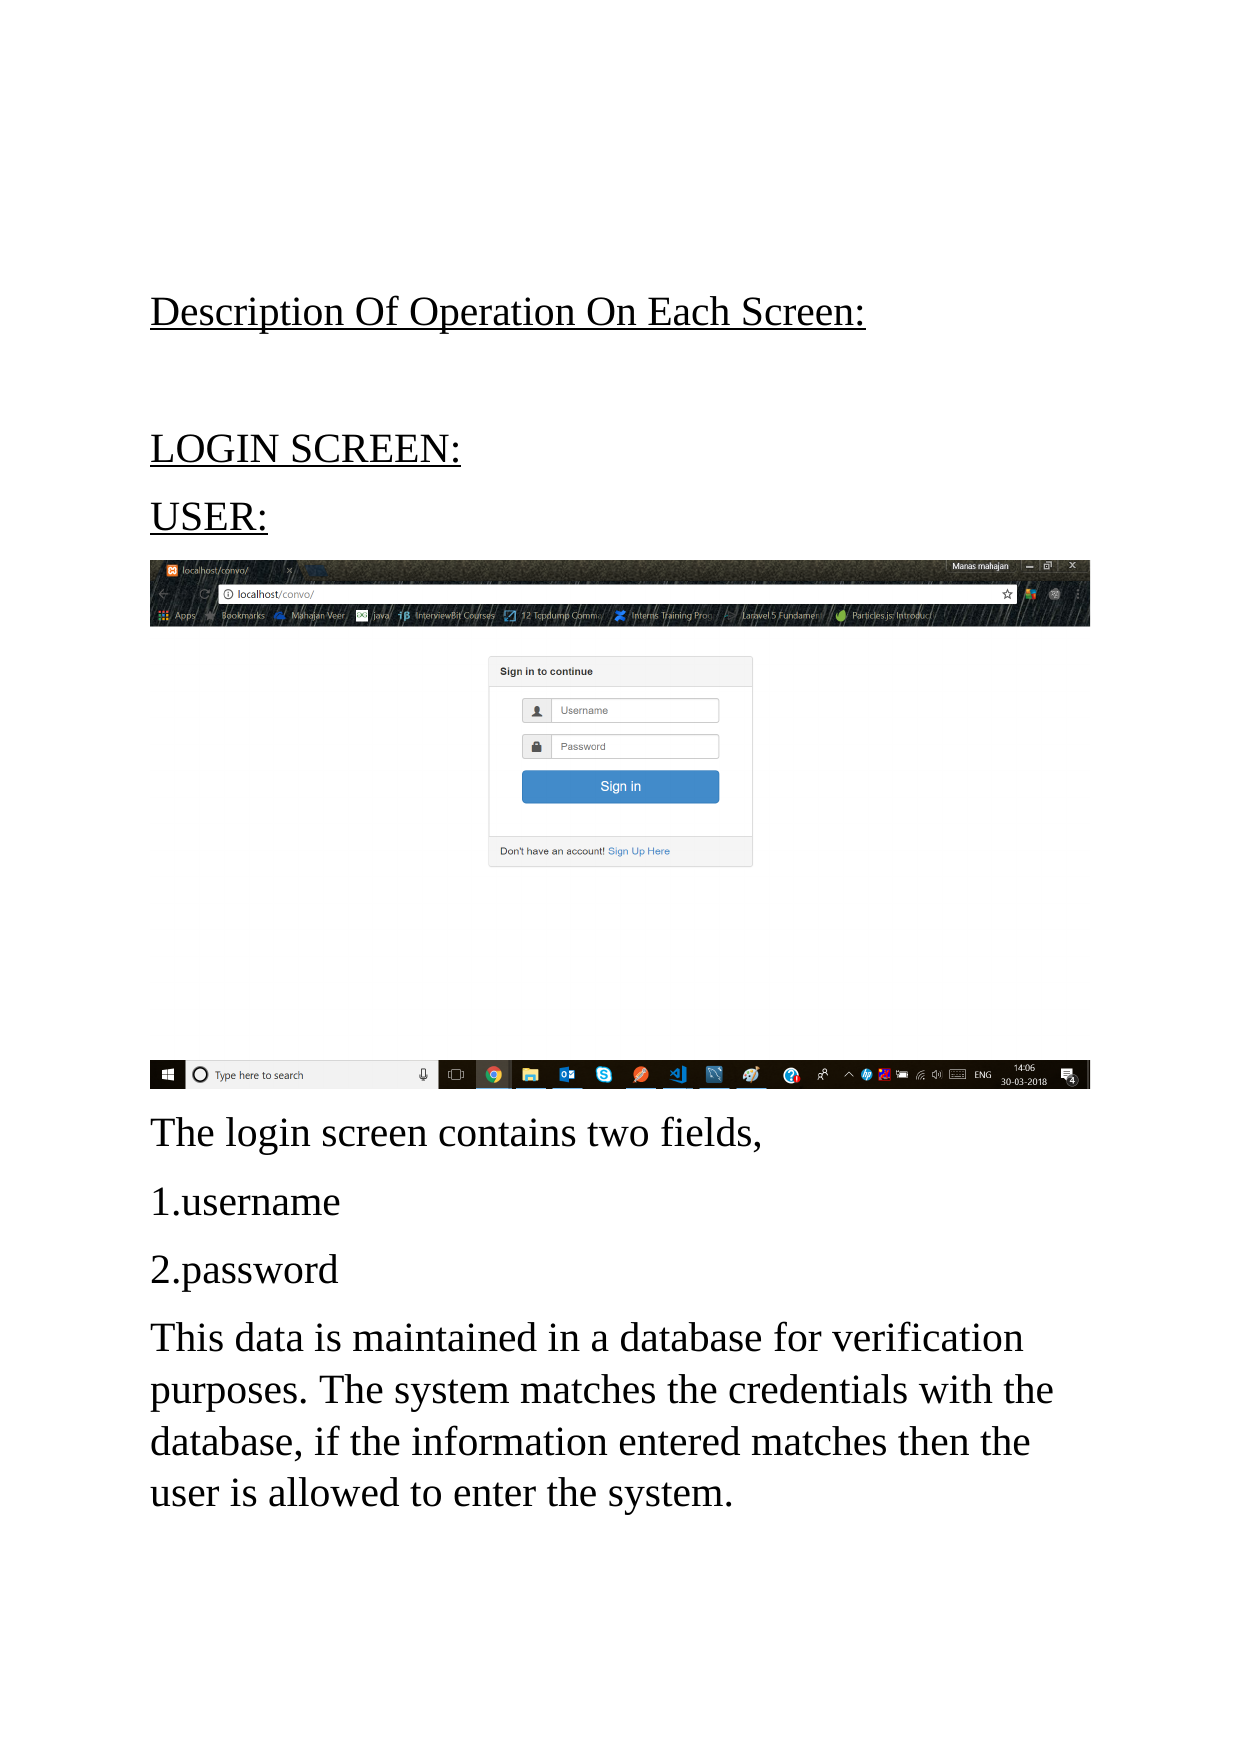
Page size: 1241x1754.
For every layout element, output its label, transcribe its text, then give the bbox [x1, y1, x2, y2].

text USER: [150, 492, 1090, 539]
text 2.password [150, 1244, 1090, 1292]
picture [150, 560, 1091, 1089]
text Description Of Operation On Each Screen: [150, 287, 1090, 334]
text 1.username [150, 1176, 1090, 1224]
text This data is maintained in a database for verification purposes. The system matches the credentials with the database, if the information entered matches then the user is allowed to enter the system. [150, 1313, 1090, 1516]
text The login screen contains two fields, [150, 1108, 1090, 1156]
text LOGIN SCREEN: [150, 423, 1090, 471]
